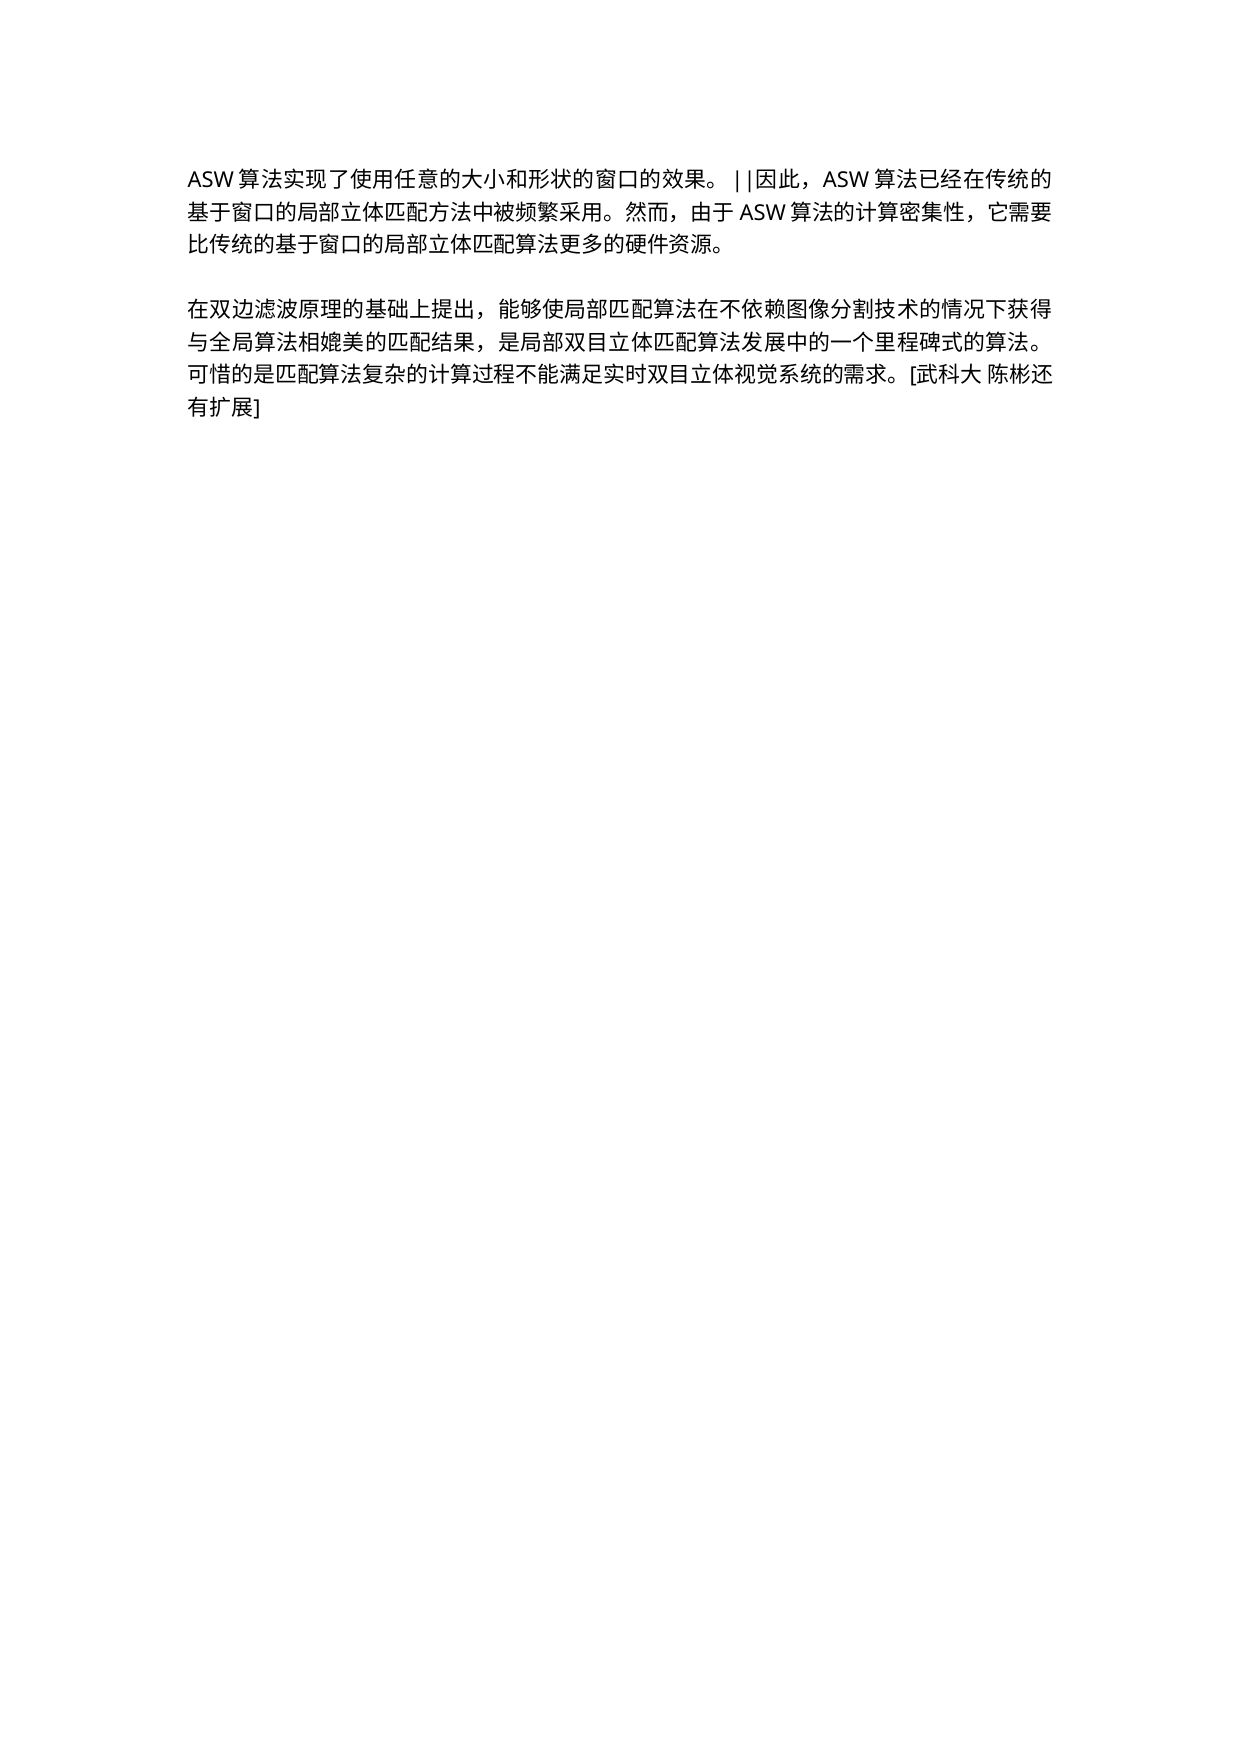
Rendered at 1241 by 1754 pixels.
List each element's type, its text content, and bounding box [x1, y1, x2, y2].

text ASW算法实现了使用任意的大小和形状的窗口的效果。||因此，ASW算法已经在传统的基于窗口的局部立体匹配方法中被频繁采用。然而，由于ASW算法的计算密集性，它需要比传统的基于窗口的局部立体匹配算法更多的硬件资源。 [187, 162, 1053, 259]
text 在双边滤波原理的基础上提出，能够使局部匹配算法在不依赖图像分割技术的情况下获得与全局算法相媲美的匹配结果，是局部双目立体匹配算法发展中的一个里程碑式的算法。可惜的是匹配算法复杂的计算过程不能满足实时双目立体视觉系统的需求。[武科大 陈彬还有扩展] [187, 292, 1053, 422]
